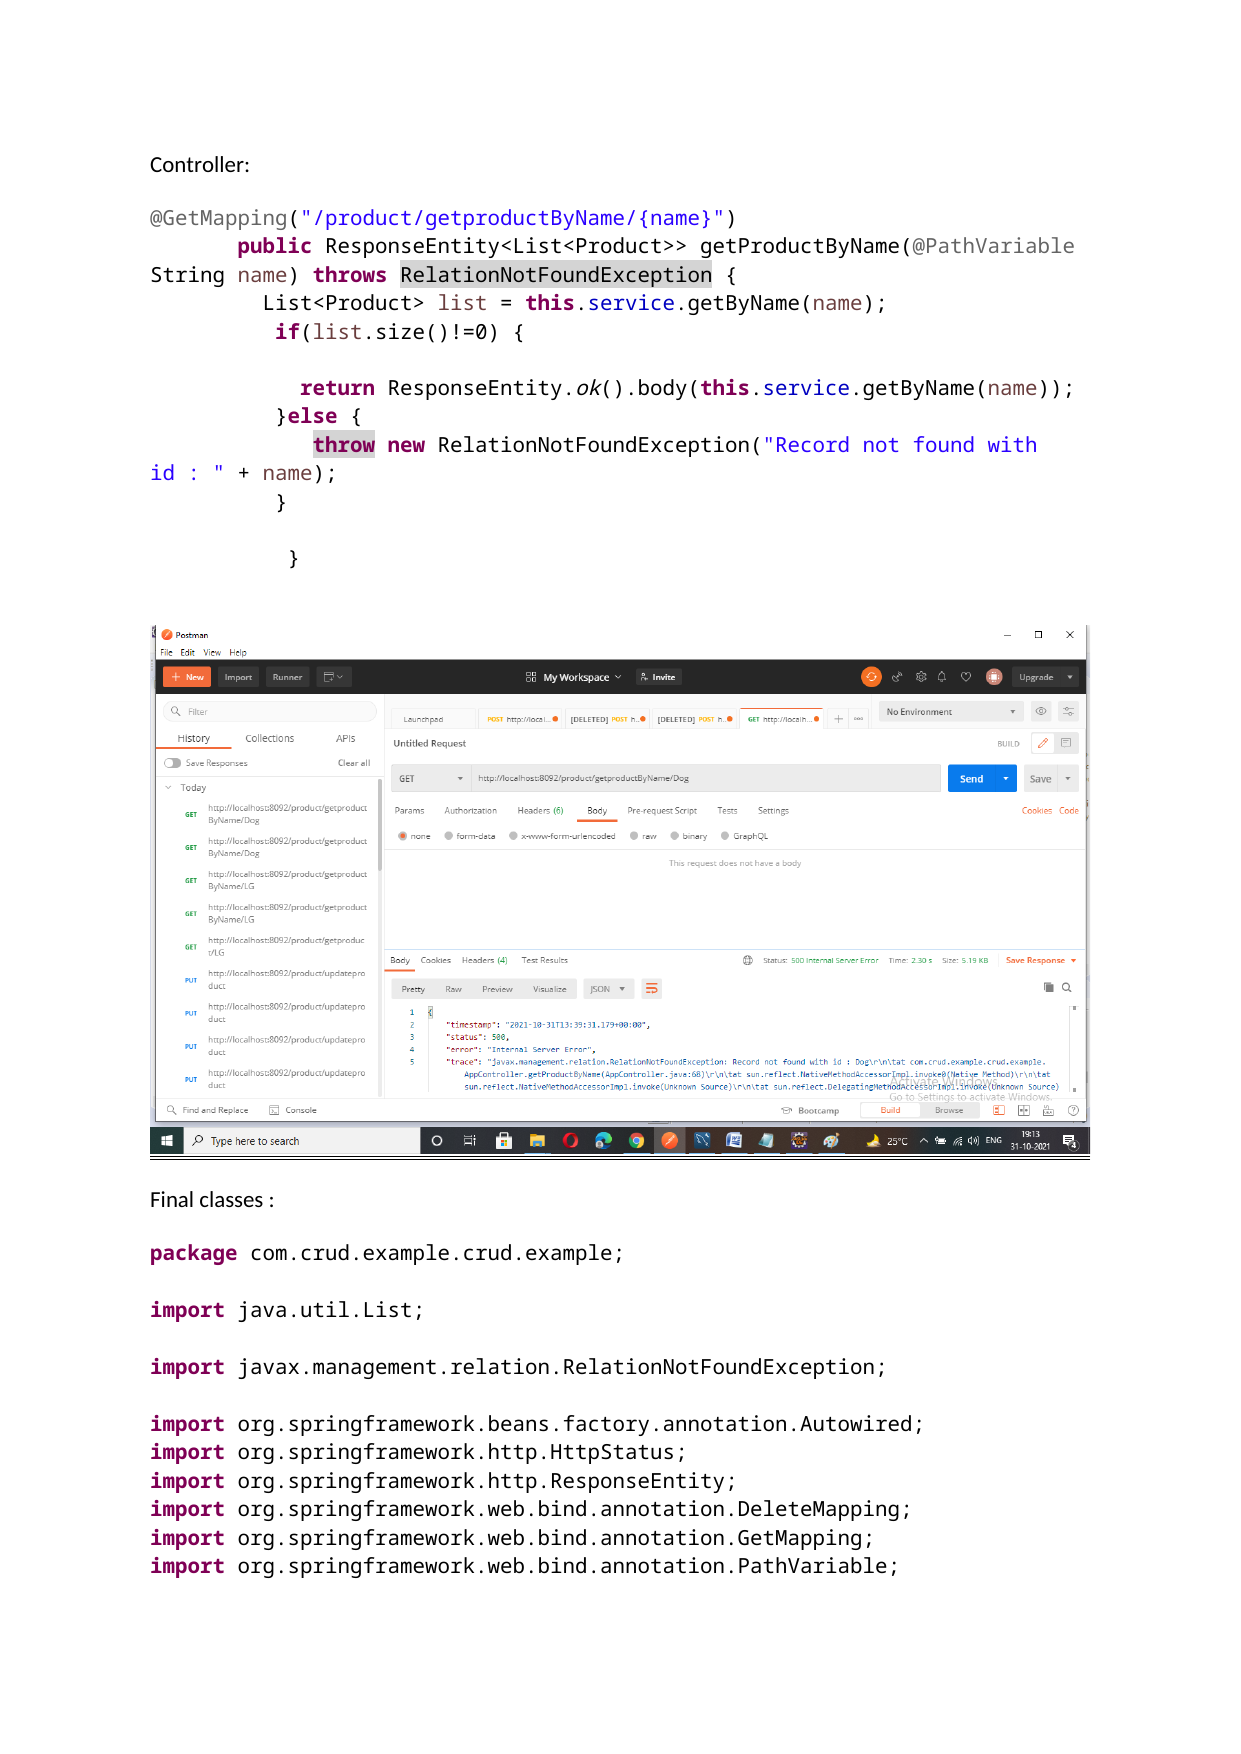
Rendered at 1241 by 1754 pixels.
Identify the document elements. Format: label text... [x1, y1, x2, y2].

text } [150, 543, 1090, 572]
picture [150, 625, 1091, 1154]
text }else { [150, 402, 1090, 430]
text return ResponseEntity.ok().body(this.service.getByName(name)); [150, 373, 1090, 402]
text import org.springframework.web.bind.annotation.PathVariable; [150, 1551, 1090, 1580]
text import org.springframework.beans.factory.annotation.Autowired; [150, 1409, 1090, 1437]
text if(list.size()!=0) { [150, 317, 1090, 345]
text import org.springframework.web.bind.annotation.DeleteMapping; [150, 1494, 1090, 1523]
text List<Product> list = this.service.getByName(name); [150, 288, 1090, 317]
text public ResponseEntity<List<Product>> getProductByName(@PathVariable String name) throws RelationNotFoundException { [150, 231, 1090, 288]
text import java.util.List; [150, 1295, 1090, 1324]
text throw new RelationNotFoundException("Record not found with id : " + name); [150, 430, 1090, 487]
text import javax.management.relation.RelationNotFoundException; [150, 1352, 1090, 1381]
text Controller: [150, 150, 1090, 178]
text package com.crud.example.crud.example; [150, 1238, 1090, 1267]
text import org.springframework.http.ResponseEntity; [150, 1466, 1090, 1494]
text import org.springframework.web.bind.annotation.GetMapping; [150, 1523, 1090, 1551]
text @GetMapping("/product/getproductByName/{name}") [150, 203, 1090, 231]
text Final classes : [150, 1185, 1090, 1213]
text } [150, 487, 1090, 515]
text import org.springframework.http.HttpStatus; [150, 1437, 1090, 1466]
